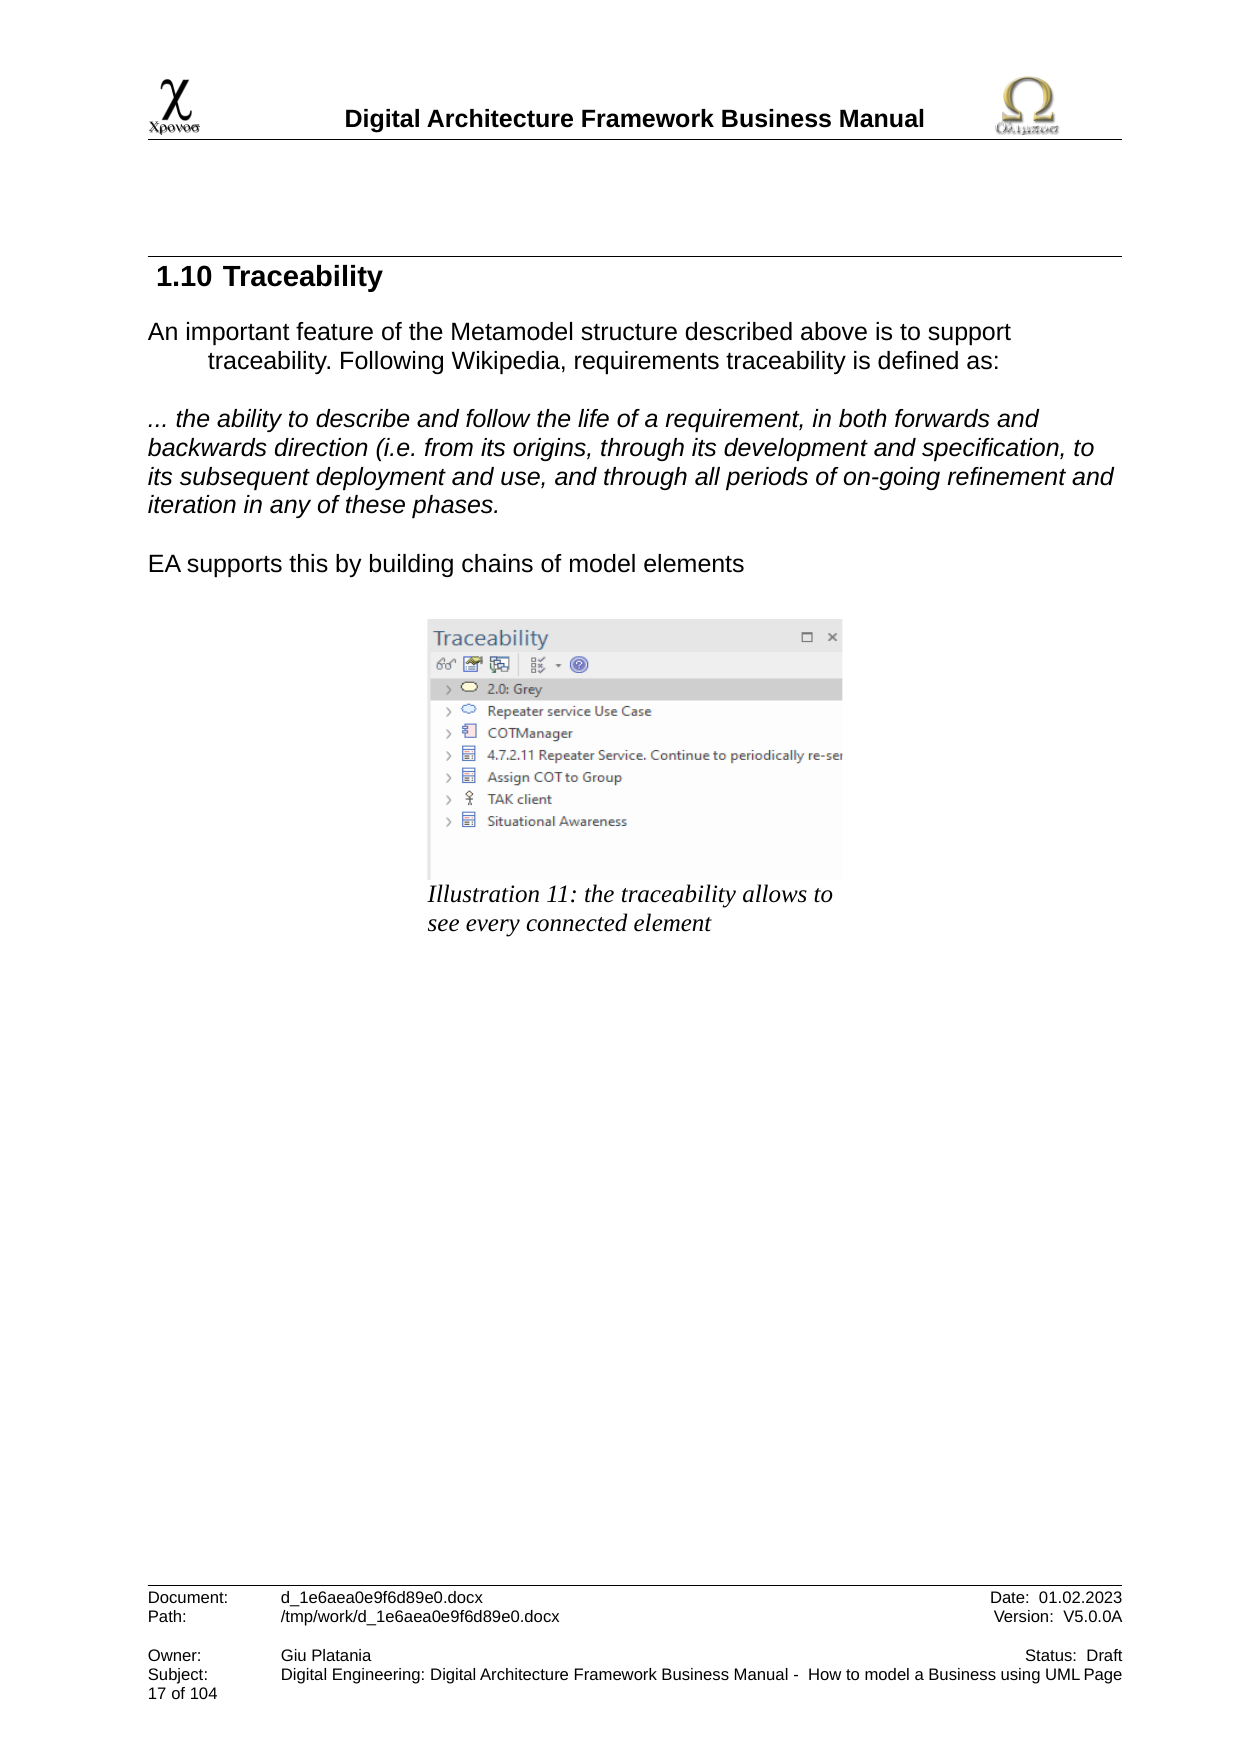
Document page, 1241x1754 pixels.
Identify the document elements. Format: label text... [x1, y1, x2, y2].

picture [427, 619, 843, 880]
text An important feature of the Metamodel structure described above is to support traceability. Following Wikipedia, requirements traceability is defined as: [148, 317, 1122, 375]
picture [147, 75, 201, 135]
subtitle Traceability [148, 257, 1122, 292]
text EA supports this by building chains of model elements [148, 549, 1122, 577]
picture [992, 75, 1061, 135]
text ... the ability to describe and follow the life of a requirement, in both forwards and backwards direction (i.e. from its origins, through its development and specification, to its subsequent deployment and use, and through all periods of on-going refinement and iteration in any of these phases. [148, 404, 1122, 519]
